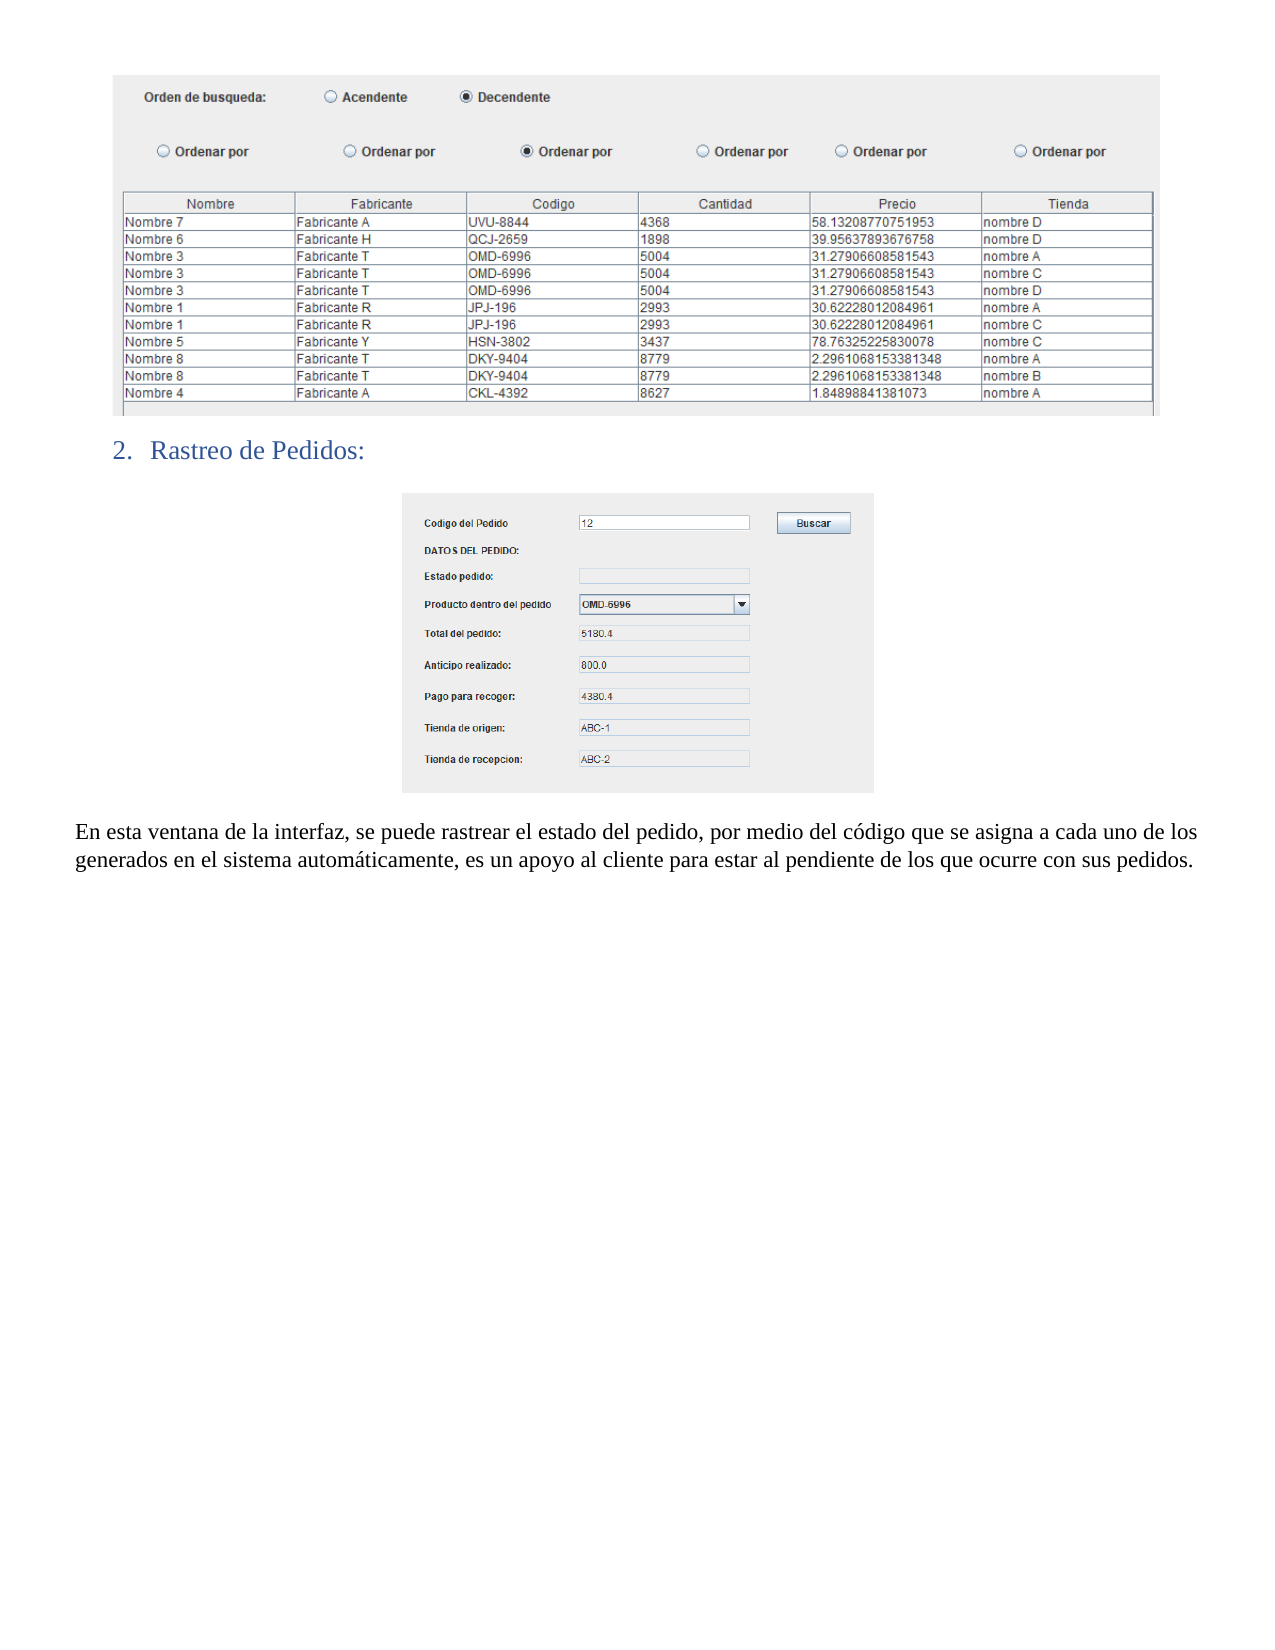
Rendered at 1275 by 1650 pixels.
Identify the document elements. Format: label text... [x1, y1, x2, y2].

text En esta ventana de la interfaz, se puede rastrear el estado del pedido, por medio del código que se asigna a cada uno de los generados en el sistema automáticamente, es un apoyo al cliente para estar al pendiente de los que ocurre con sus pedidos. [75, 818, 1200, 873]
subtitle Rastreo de Pedidos: [112, 434, 1200, 465]
